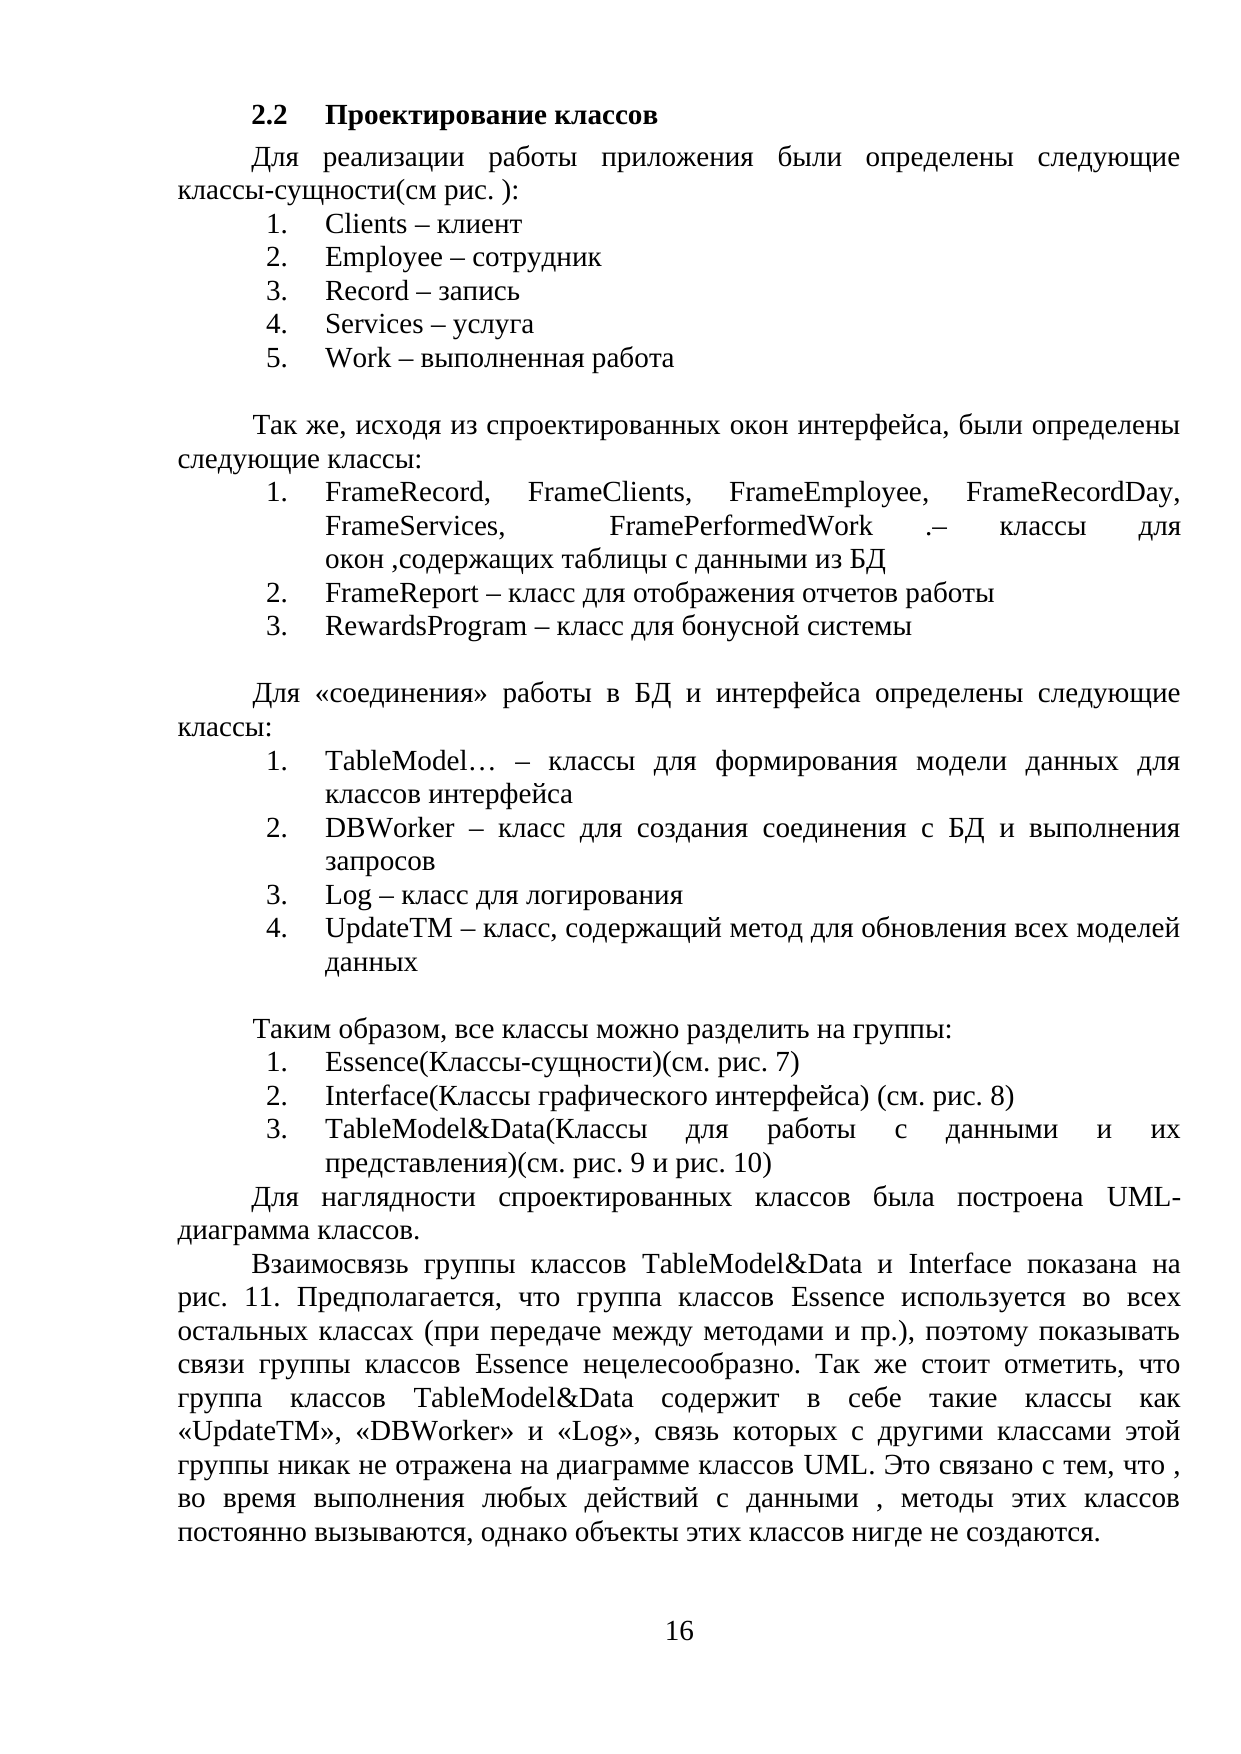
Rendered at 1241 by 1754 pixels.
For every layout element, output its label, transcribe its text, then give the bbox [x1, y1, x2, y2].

list RewardsProgram – класс для бонусной системы [252, 608, 1181, 642]
list DBWorker – класс для создания соединения с БД и выполнения запросов [266, 810, 1181, 877]
list TableModel… – классы для формирования модели данных для классов интерфейса [266, 743, 1181, 810]
text Взаимосвязь группы классов TableModel&Data и Interface показана на рис. 11. Предполагается, что группа классов Essence используется во всех остальных классах (при передаче между методами и пр.), поэтому показывать связи группы классов Essence нецелесообразно. Так же стоит отметить, что группа классов TableModel&Data содержит в себе такие классы как «UpdateTM», «DBWorker» и «Log», связь которых с другими классами этой группы никак не отражена на диаграмме классов UML. Это связано с тем, что , во время выполнения любых действий с данными , методы этих классов постоянно вызываются, однако объекты этих классов нигде не создаются. [177, 1246, 1181, 1548]
list Interface(Классы графического интерфейса) (см. рис. 8) [266, 1078, 1181, 1112]
list Work – выполненная работа [252, 340, 1181, 374]
list Services – услуга [252, 307, 1181, 340]
list UpdateTM – класс, содержащий метод для обновления всех моделей данных [266, 910, 1181, 977]
list Clients – клиент [252, 206, 1181, 239]
list FrameRecord, FrameClients, FrameEmployee, FrameRecordDay, FrameServices, FramePerformedWork .– классы для окон ,содержащих таблицы с данными из БД [266, 474, 1181, 575]
text Для реализации работы приложения были определены следующие классы-сущности(см рис. ): [177, 139, 1181, 206]
list FrameReport – класс для отображения отчетов работы [252, 575, 1181, 608]
list Для «соединения» работы в БД и интерфейса определены следующие классы: [177, 676, 1181, 743]
list Log – класс для логирования [266, 877, 1181, 910]
list Таким образом, все классы можно разделить на группы: [252, 1011, 1181, 1044]
text Для наглядности спроектированных классов была построена UML-диаграмма классов. [177, 1179, 1181, 1246]
list Record – запись [252, 273, 1181, 307]
list Проектирование классов [251, 97, 1181, 131]
list Employee – сотрудник [252, 239, 1181, 273]
list Так же, исходя из спроектированных окон интерфейса, были определены следующие классы: [177, 407, 1181, 474]
list TableModel&Data(Классы для работы с данными и их представления)(см. рис. 9 и рис. 10) [266, 1112, 1181, 1179]
list Essence(Классы-сущности)(см. рис. 7) [266, 1044, 1181, 1078]
